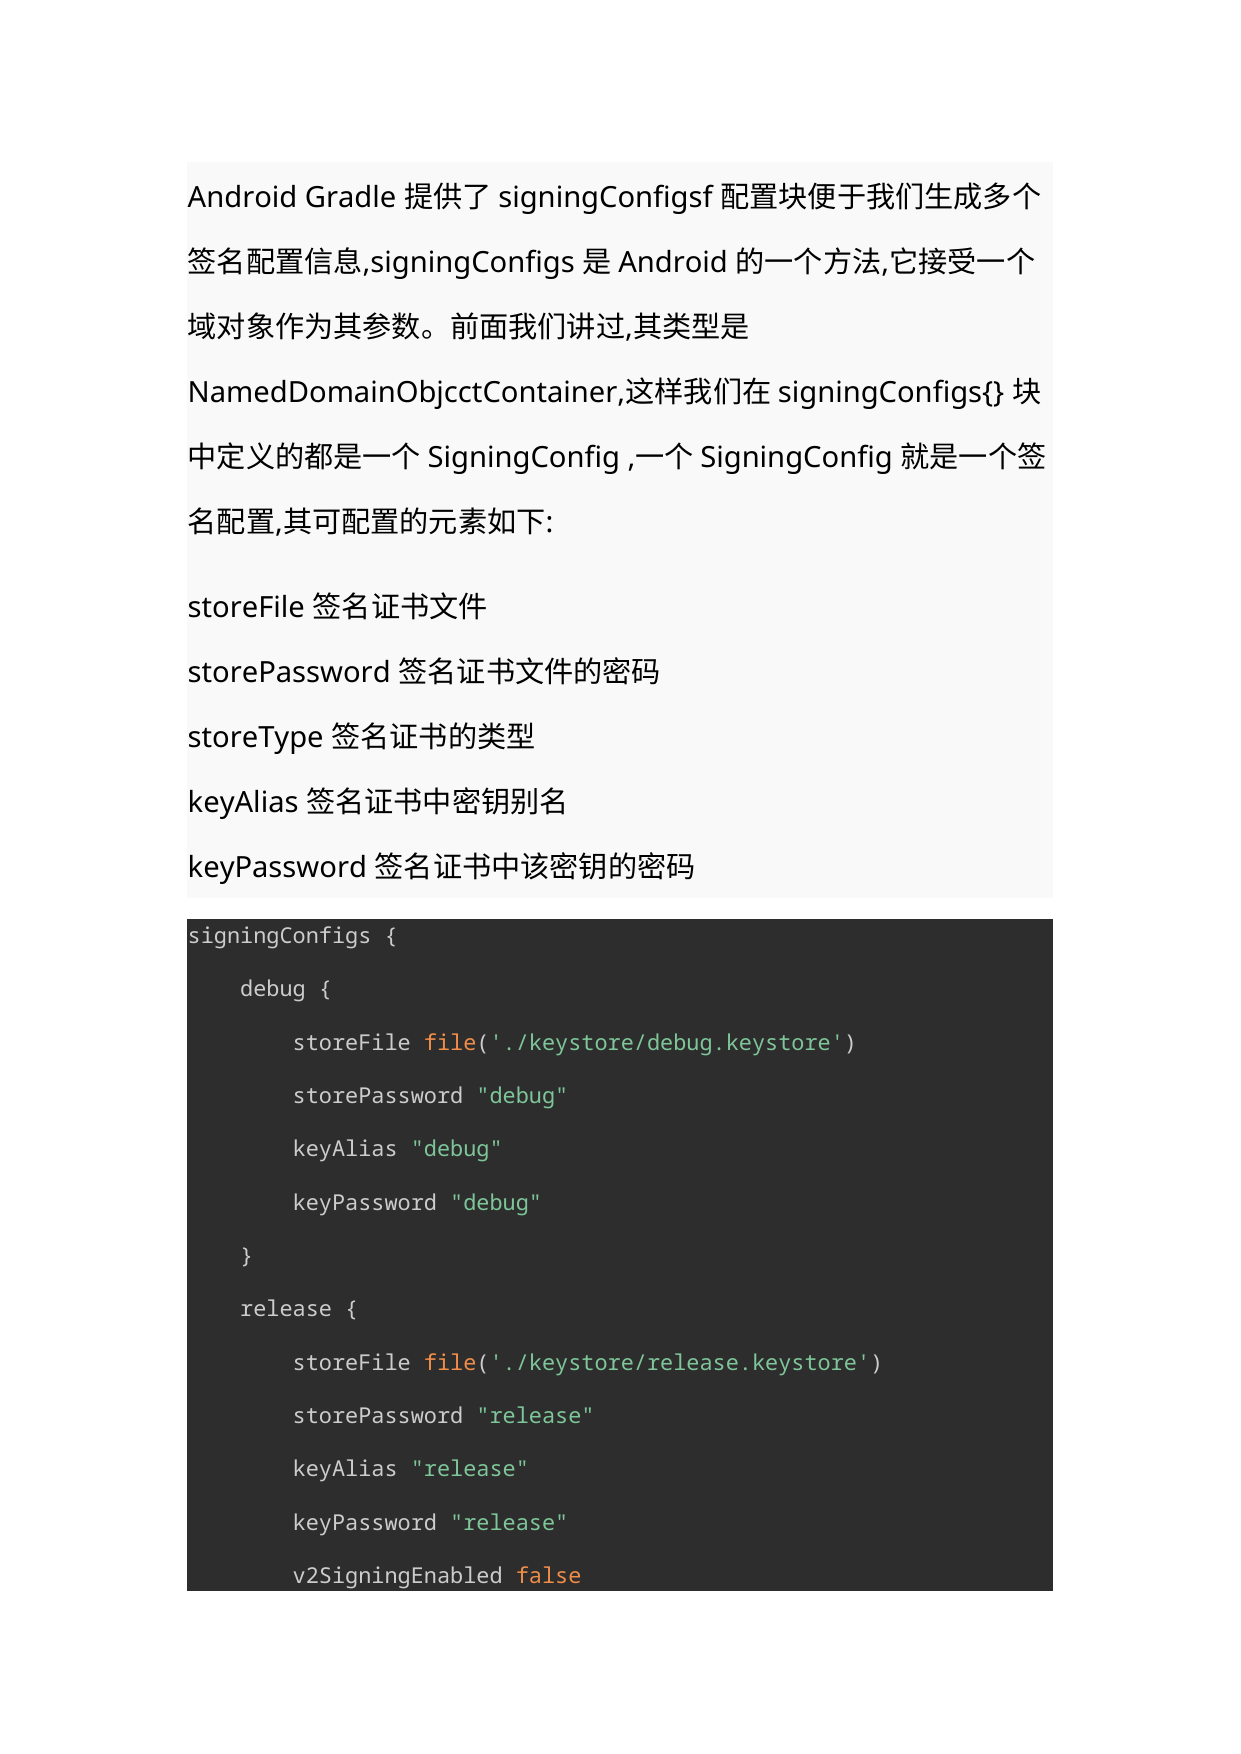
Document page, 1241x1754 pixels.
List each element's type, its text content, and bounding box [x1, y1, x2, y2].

text keyAlias "release" [187, 1452, 1053, 1484]
text storeFile file('./keystore/release.keystore') [187, 1345, 1053, 1378]
text storePassword "debug" [187, 1079, 1053, 1111]
text keyAlias "debug" [187, 1132, 1053, 1164]
text signingConfigs { [187, 919, 1053, 951]
text keyPassword "release" [187, 1505, 1053, 1538]
text debug { [187, 972, 1053, 1004]
text } [187, 1239, 1053, 1271]
text storeFile file('./keystore/debug.keystore') [187, 1025, 1053, 1058]
text storeFile 签名证书文件 storePassword 签名证书文件的密码 storeType 签名证书的类型 keyAlias 签名证书中密钥别名 keyPassword 签名证书中该密钥的密码 [187, 573, 1053, 898]
text keyPassword "debug" [187, 1185, 1053, 1218]
text v2SigningEnabled false [187, 1559, 1053, 1591]
text storePassword "release" [187, 1399, 1053, 1431]
text Android Gradle 提供了 signingConfigsf 配置块便于我们生成多个签名配置信息,signingConfigs 是 Android 的一个方法,它接受一个域对象作为其参数。前面我们讲过,其类型是 NamedDomainObjcctContainer,这样我们在 signingConfigs{} 块中定义的都是一个 SigningConfig ,一个 SigningConfig 就是一个签名配置,其可配置的元素如下: [187, 162, 1053, 552]
text release { [187, 1292, 1053, 1324]
